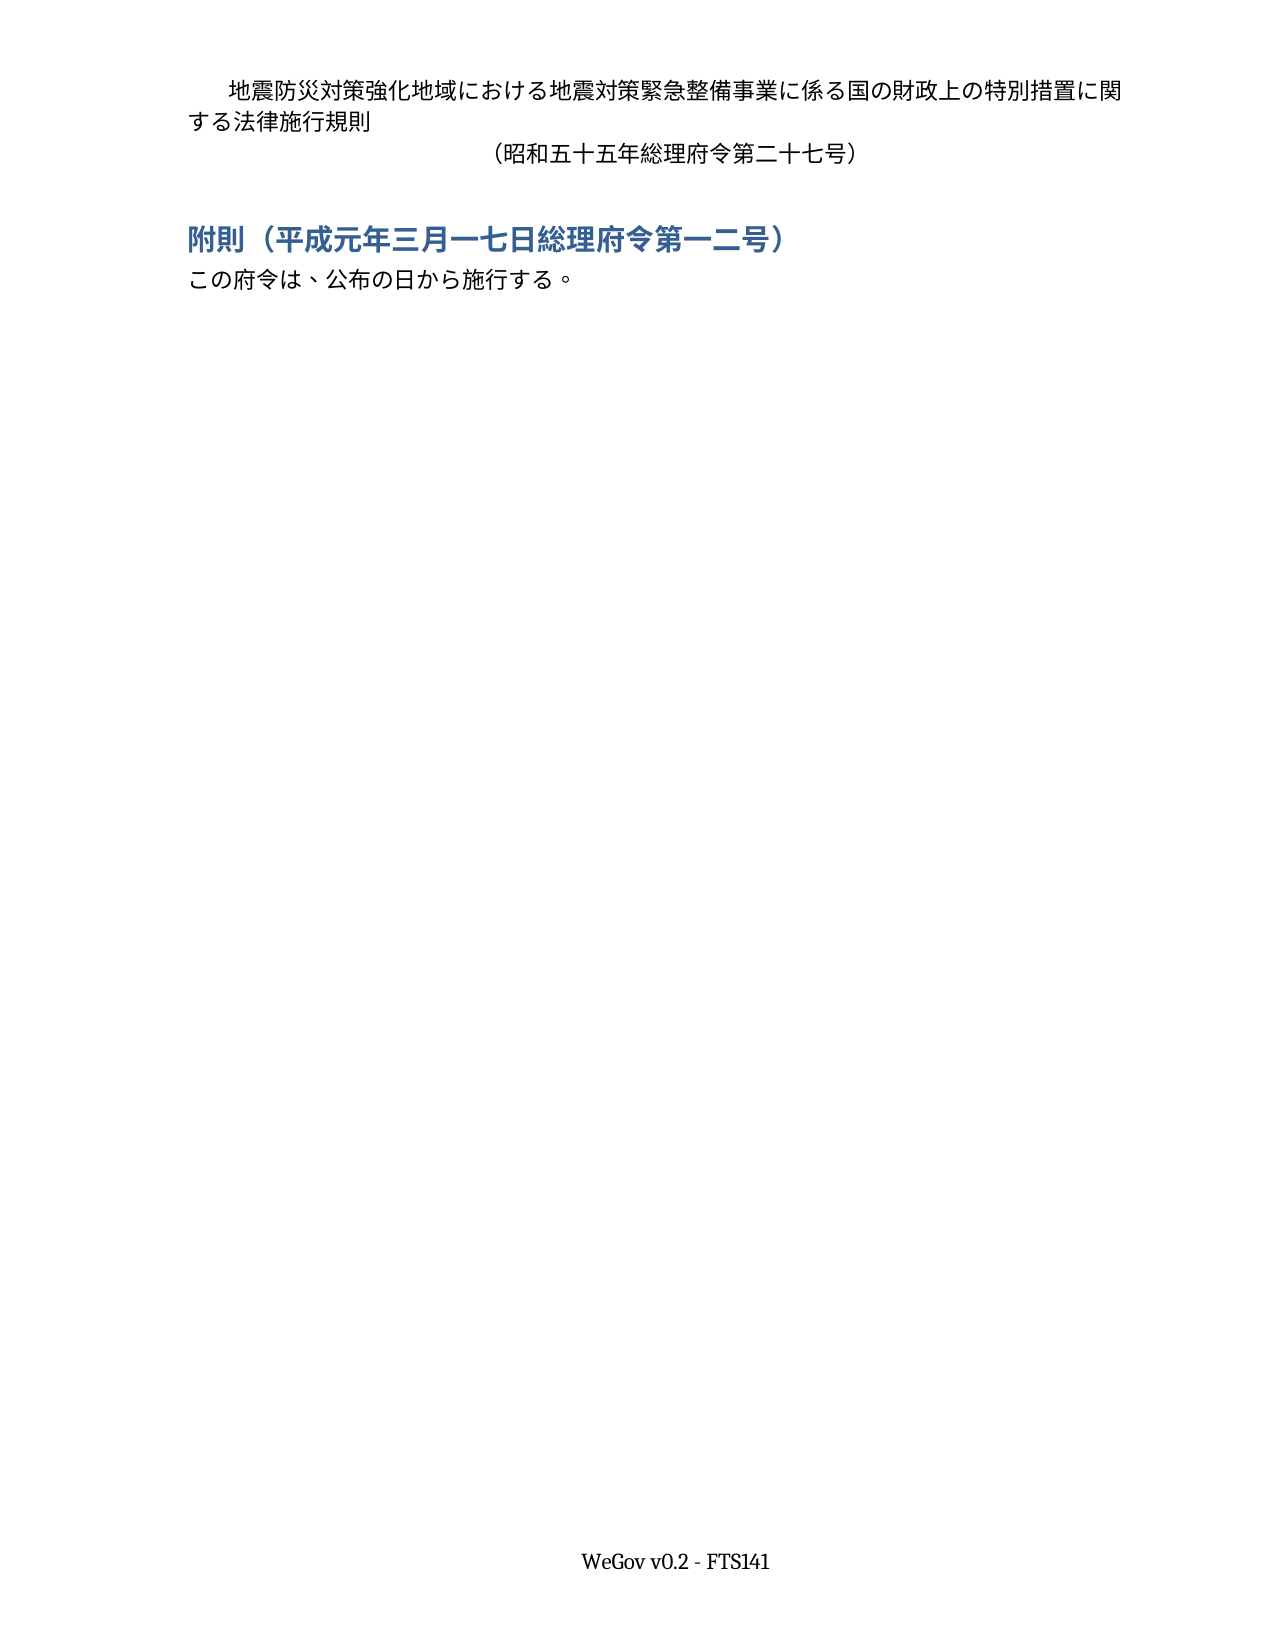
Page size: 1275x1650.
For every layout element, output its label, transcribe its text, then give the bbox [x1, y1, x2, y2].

subtitle 附則（平成元年三月一七日総理府令第一二号） [187, 219, 1087, 258]
text この府令は、公布の日から施行する。 [187, 264, 1087, 296]
